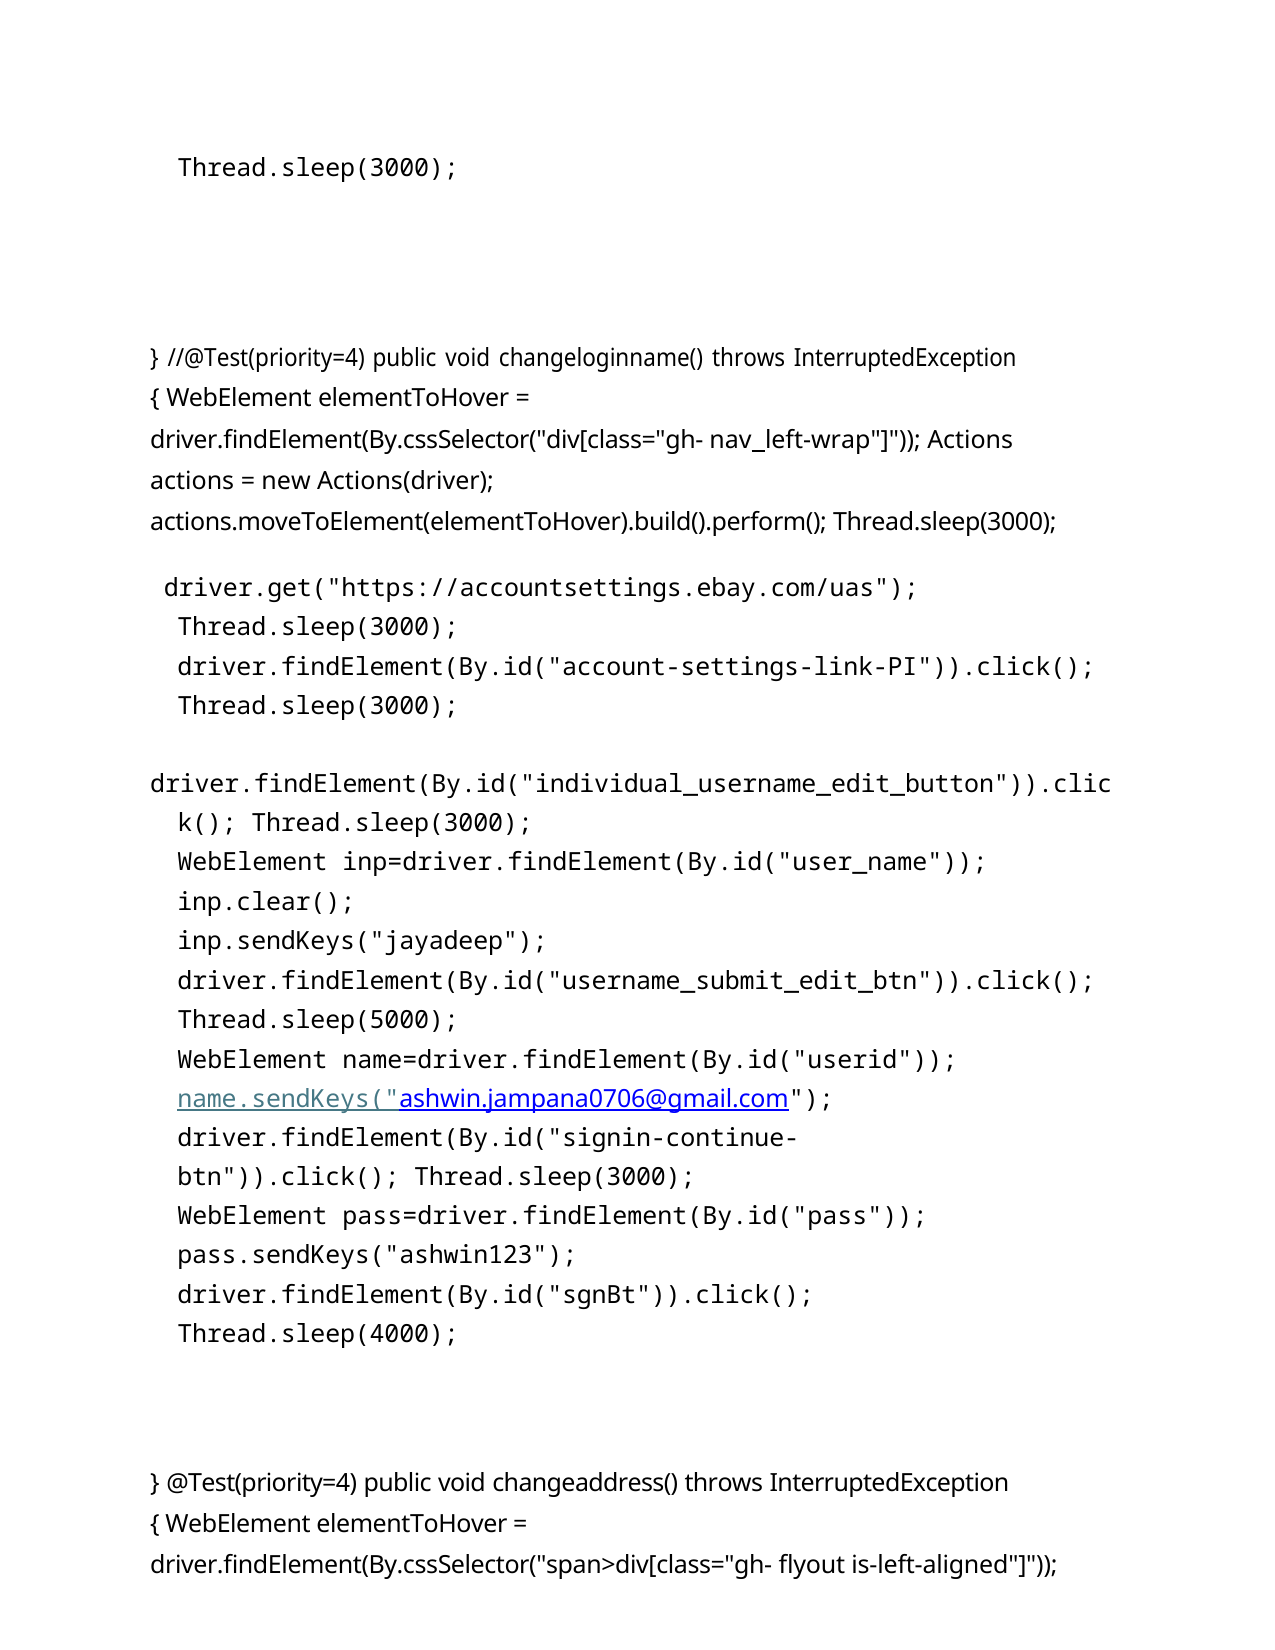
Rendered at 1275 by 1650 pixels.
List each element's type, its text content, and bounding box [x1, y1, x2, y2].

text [150, 1505, 1116, 1581]
text driver.findElement(By.id("individual_username_edit_button")).click(); Thread.sleep(3000); [150, 766, 1125, 839]
text Thread.sleep(3000); [177, 150, 1125, 184]
text inp.sendKeys("jayadeep"); driver.findElement(By.id("username_submit_edit_btn")).click(); Thread.sleep(5000); [177, 923, 1125, 1036]
text driver.findElement(By.id("account-settings-link-PI")).click(); Thread.sleep(3000); [177, 648, 1125, 722]
text WebElement inp=driver.findElement(By.id("user_name")); inp.clear(); [177, 844, 1014, 917]
text WebElement pass=driver.findElement(By.id("pass")); pass.sendKeys("ashwin123"); driver.findElement(By.id("sgnBt")).click(); Thread.sleep(4000); [177, 1198, 1014, 1349]
text driver.get("https://accountsettings.ebay.com/uas"); Thread.sleep(3000); [163, 570, 1014, 643]
text } @Test(priority=4) public void changeaddress() throws InterruptedException [150, 1465, 1125, 1499]
text { WebElement elementToHover = driver.findElement(By.cssSelector("div[class="gh- nav left-wrap"]")); Actions actions = new Actions(driver); actions.moveToElement(elementToHover).build().perform(); Thread.sleep(3000); [150, 380, 1081, 538]
text WebElement name=driver.findElement(By.id("userid")); name.sendKeys("ashwin.jampana0706@gmail.com"); driver.findElement(By.id("signin-continue-btn")).click(); Thread.sleep(3000); [177, 1041, 961, 1193]
text } //@Test(priority=4) public void changeloginname() throws InterruptedException [150, 339, 1125, 374]
